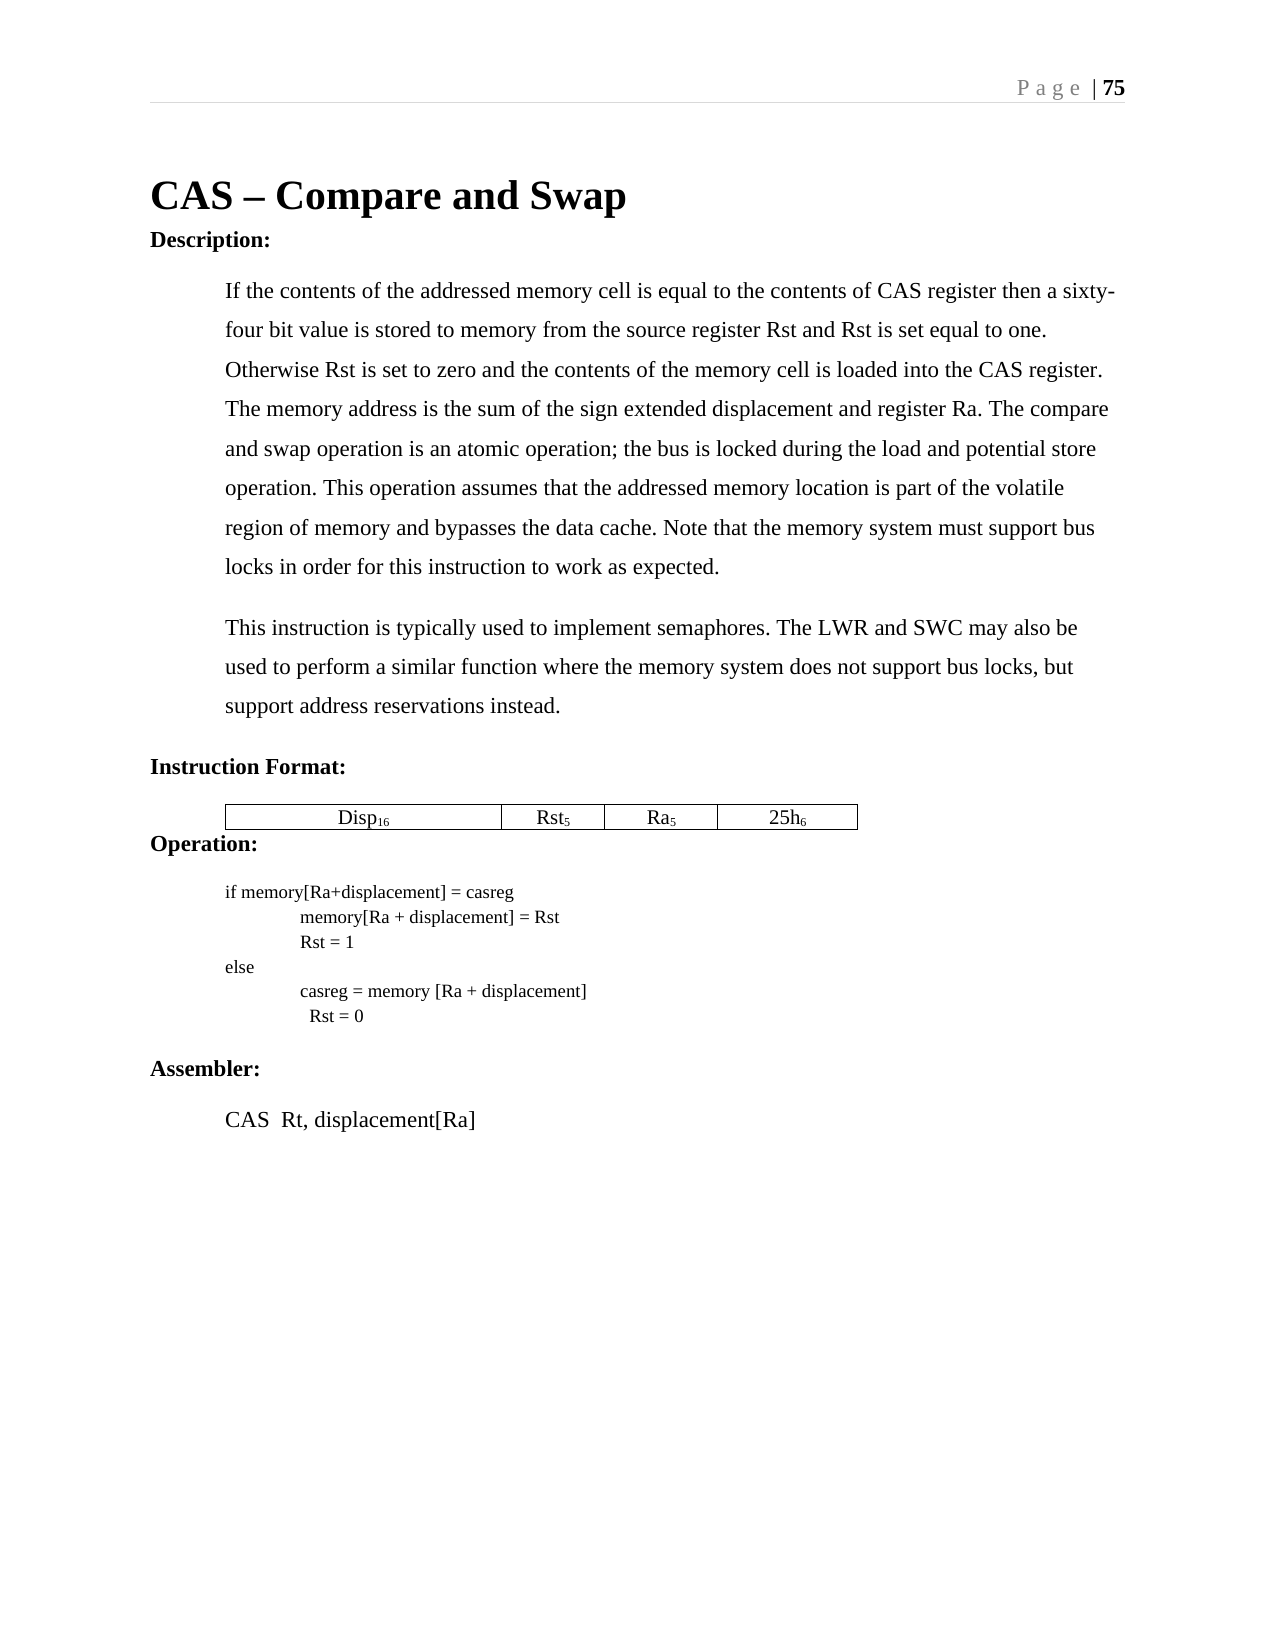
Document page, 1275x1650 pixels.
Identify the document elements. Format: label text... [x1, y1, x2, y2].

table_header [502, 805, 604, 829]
text memory[Ra + displacement] = Rst [300, 906, 1125, 927]
text If the contents of the addressed memory cell is equal to the contents of CAS register then a sixty-four bit value is stored to memory from the source register Rst and Rst is set equal to one. Otherwise Rst is set to zero and the contents of the memory cell is loaded into the CAS register. The memory address is the sum of the sign extended displacement and register Ra. The compare and swap operation is an atomic operation; the bus is locked during the load and potential store operation. This operation assumes that the addressed memory location is part of the volatile region of memory and bypasses the data cache. Note that the memory system must support bus locks in order for this instruction to work as expected. [225, 277, 1125, 580]
text Operation: [150, 830, 1125, 856]
subtitle CAS – Compare and Swap [150, 171, 1125, 219]
text Instruction Format: [150, 753, 1125, 779]
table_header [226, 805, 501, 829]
text casreg = memory [Ra + displacement] [225, 980, 1125, 1002]
text This instruction is typically used to implement semaphores. The LWR and SWC may also be used to perform a similar function where the memory system does not support bus locks, but support address reservations instead. [225, 614, 1125, 719]
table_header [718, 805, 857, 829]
text Description: [150, 226, 1125, 252]
text CAS Rt, displacement[Ra] [225, 1106, 1125, 1132]
text if memory[Ra+displacement] = casreg [225, 881, 1125, 903]
text Rst = 0 [225, 1005, 1125, 1027]
text Assembler: [150, 1055, 1125, 1081]
text Rst = 1 [300, 931, 1125, 952]
text else [225, 956, 1125, 977]
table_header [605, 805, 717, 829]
